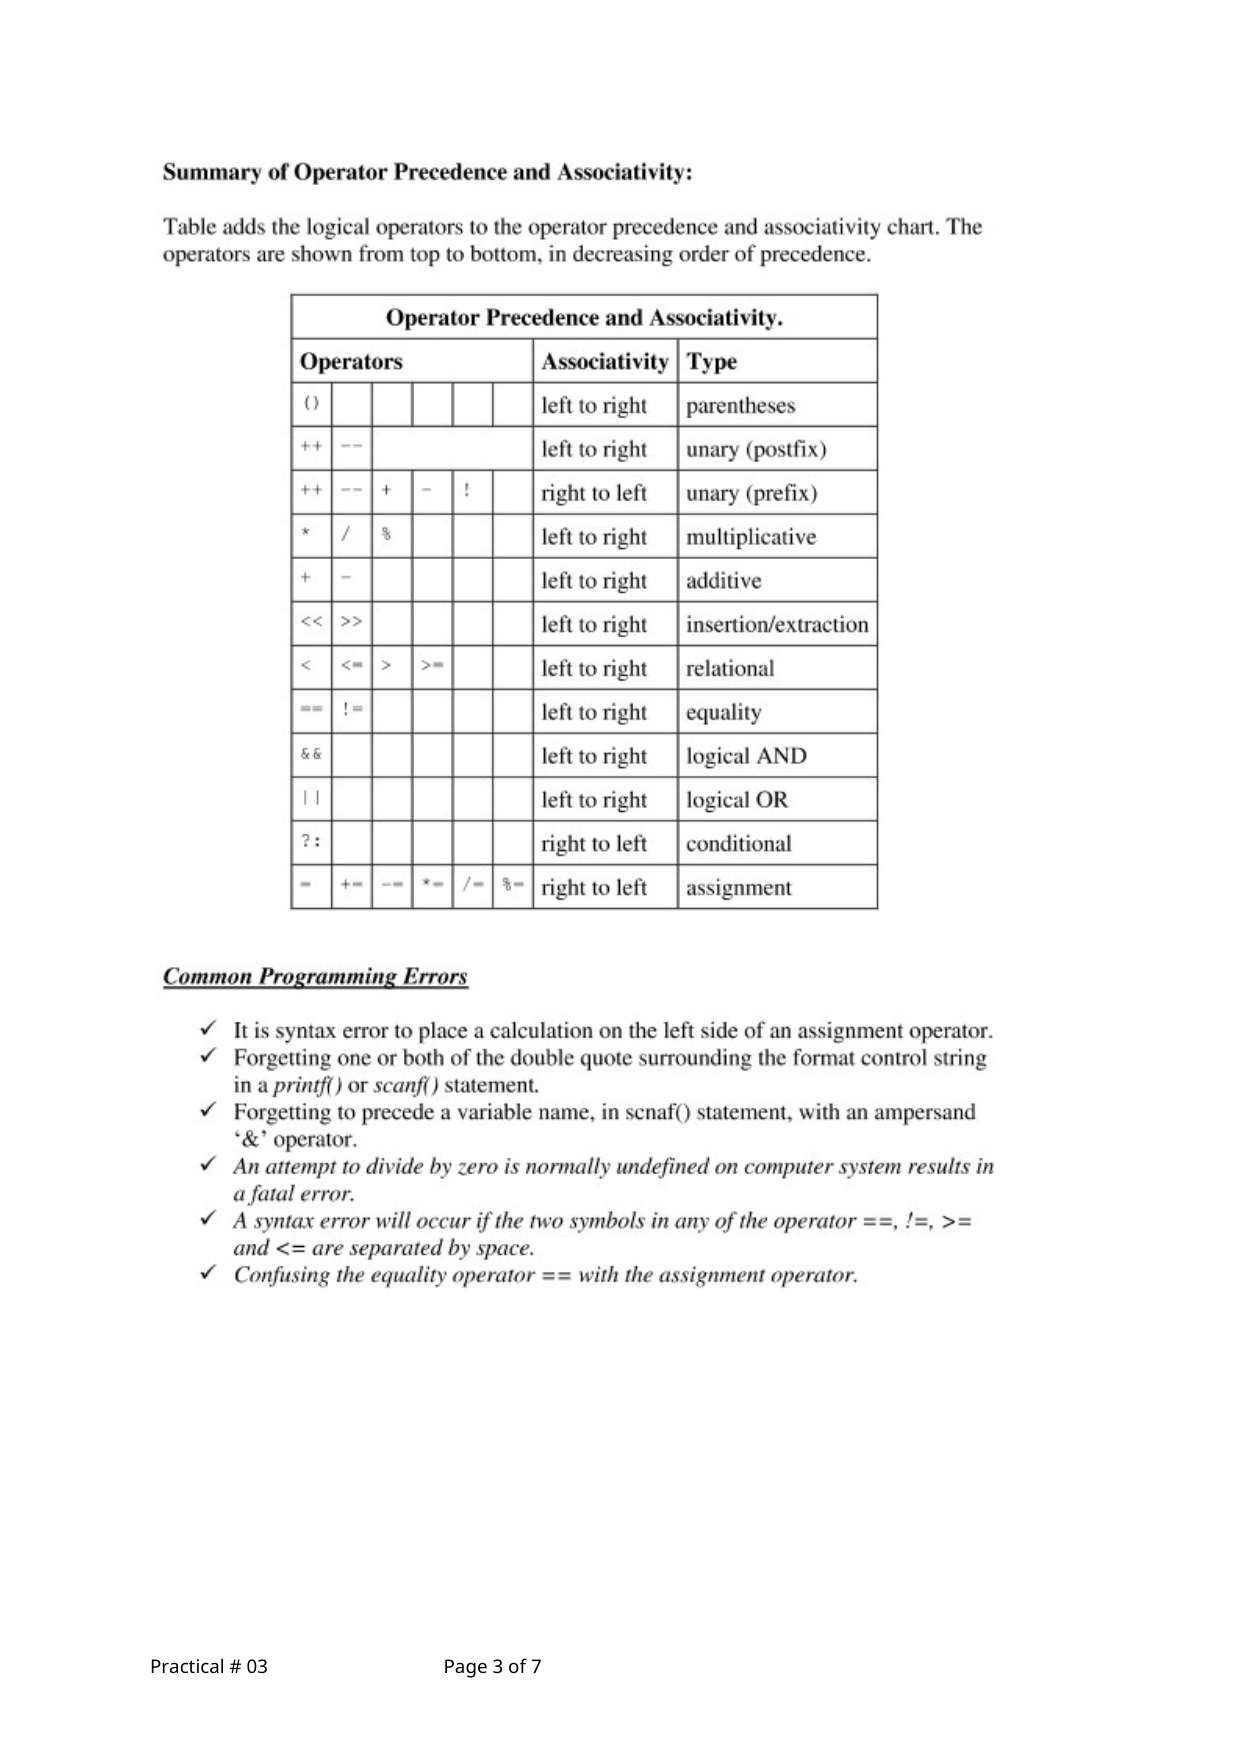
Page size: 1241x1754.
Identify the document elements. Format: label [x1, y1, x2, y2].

picture [156, 149, 1010, 933]
picture [156, 938, 1019, 1343]
